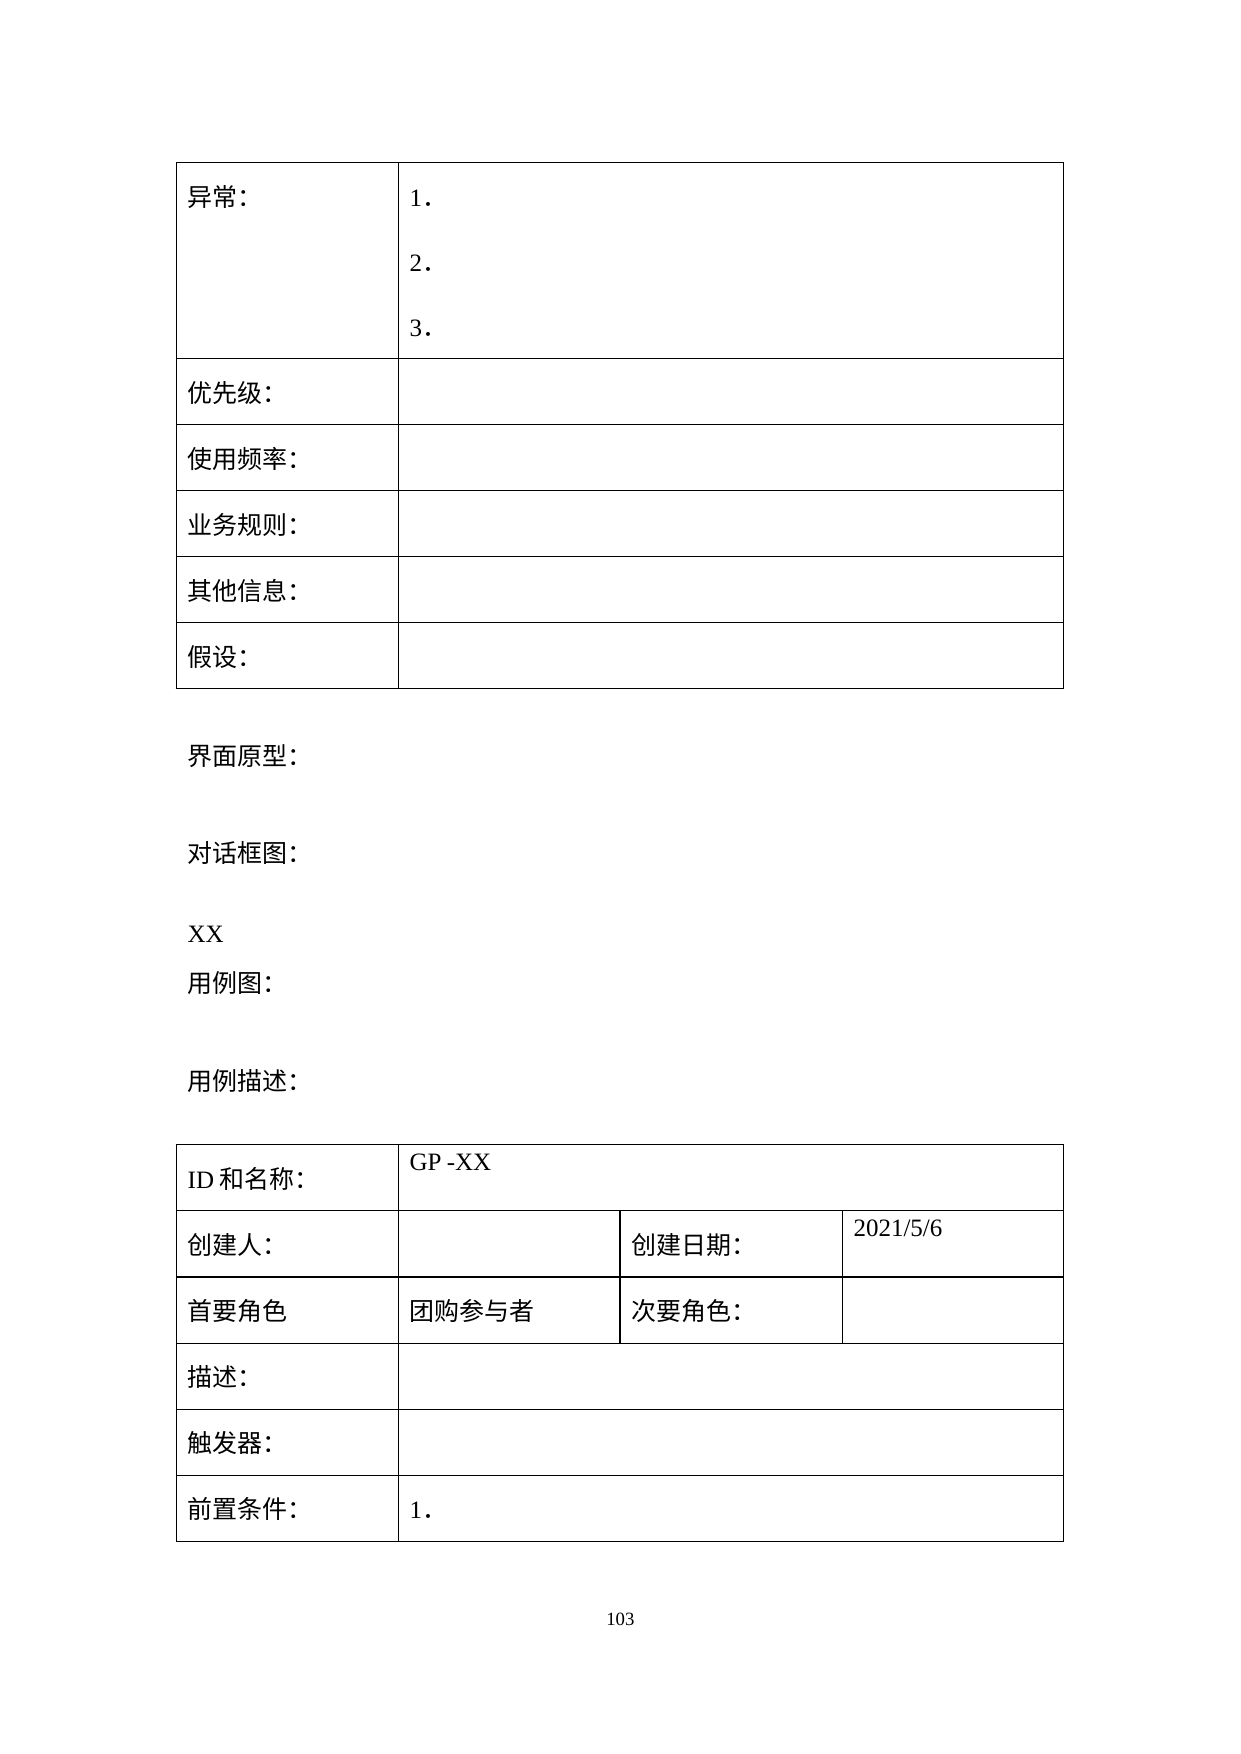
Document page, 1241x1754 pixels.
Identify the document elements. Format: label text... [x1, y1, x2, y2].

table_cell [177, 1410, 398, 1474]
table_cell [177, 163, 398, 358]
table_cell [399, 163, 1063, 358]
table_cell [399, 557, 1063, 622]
text 对话框图： [187, 819, 1053, 884]
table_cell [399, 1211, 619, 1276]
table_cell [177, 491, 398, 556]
text 界面原型： [187, 722, 1053, 787]
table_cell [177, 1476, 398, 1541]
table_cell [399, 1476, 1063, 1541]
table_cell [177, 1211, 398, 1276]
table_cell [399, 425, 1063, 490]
text 用例图： [187, 949, 1053, 1014]
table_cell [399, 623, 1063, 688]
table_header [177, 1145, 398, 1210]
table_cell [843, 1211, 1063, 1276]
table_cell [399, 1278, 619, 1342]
text XX [187, 917, 1053, 949]
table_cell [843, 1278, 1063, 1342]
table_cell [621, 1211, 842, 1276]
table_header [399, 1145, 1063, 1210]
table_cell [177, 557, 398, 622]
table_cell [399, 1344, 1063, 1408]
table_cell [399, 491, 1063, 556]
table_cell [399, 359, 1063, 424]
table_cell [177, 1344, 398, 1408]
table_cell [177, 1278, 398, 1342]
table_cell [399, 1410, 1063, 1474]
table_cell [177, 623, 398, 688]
text 用例描述： [187, 1047, 1053, 1112]
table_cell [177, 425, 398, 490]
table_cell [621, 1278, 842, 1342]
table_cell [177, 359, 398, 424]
